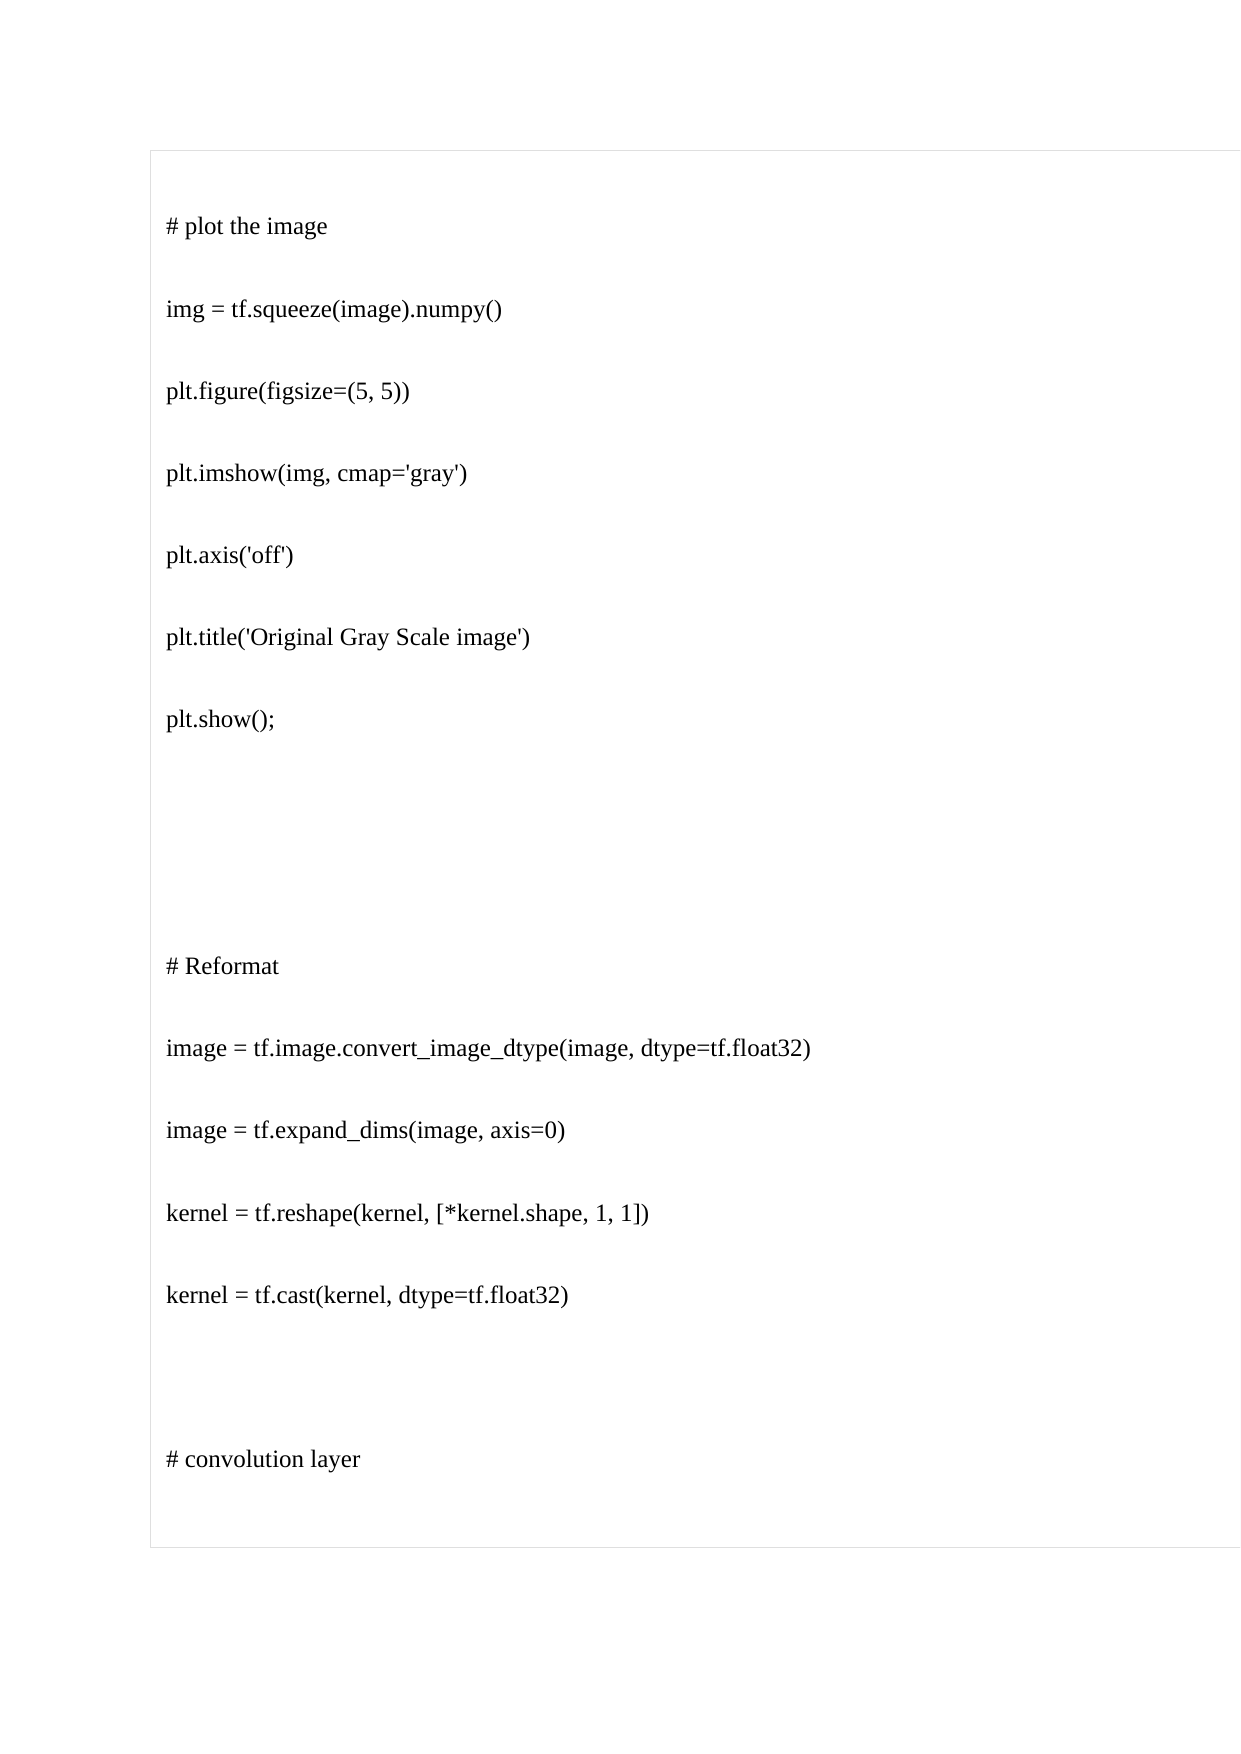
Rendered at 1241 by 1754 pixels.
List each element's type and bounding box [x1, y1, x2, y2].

table_header [151, 151, 1240, 1547]
